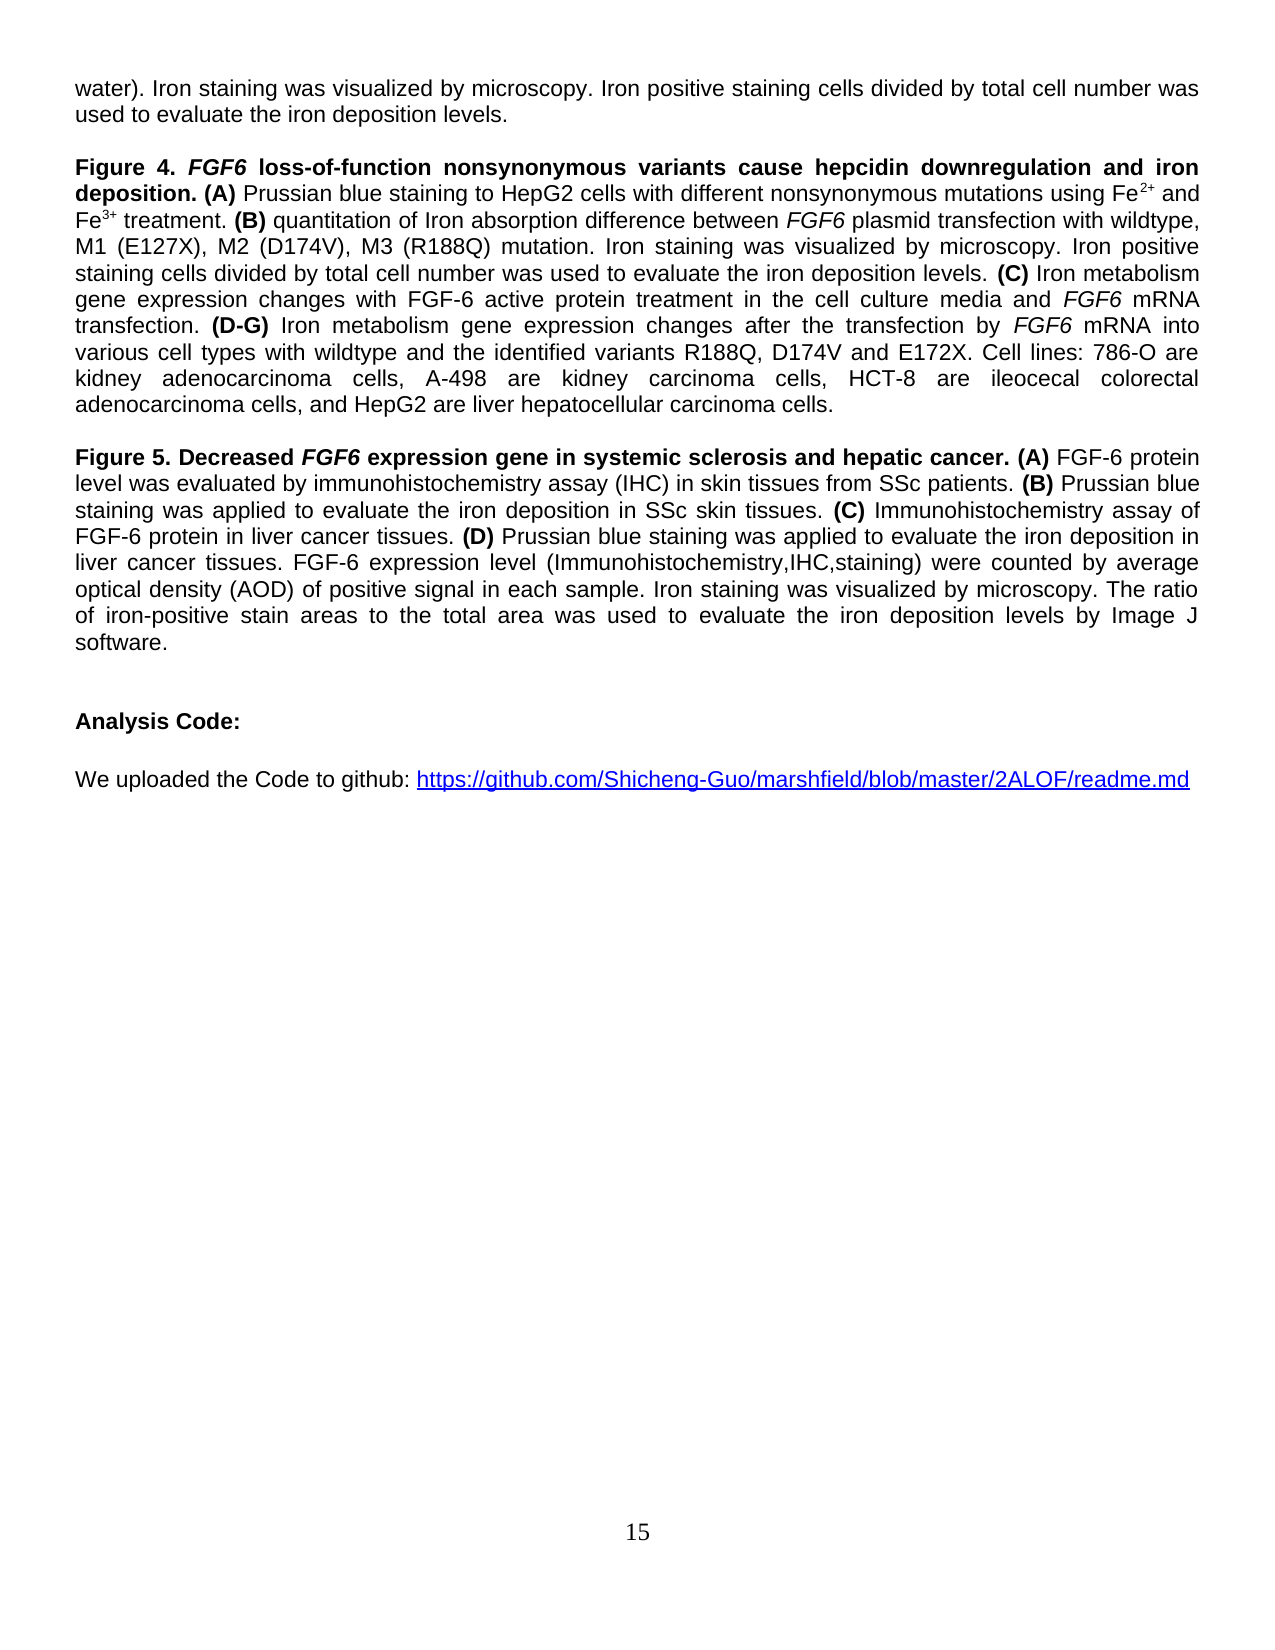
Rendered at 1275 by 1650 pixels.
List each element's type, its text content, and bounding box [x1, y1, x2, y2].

text We uploaded the Code to github: https://github.com/Shicheng-Guo/marshfield/blob/master/2ALOF/readme.md [75, 766, 1200, 792]
subtitle Analysis Code: [75, 708, 1200, 734]
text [75, 75, 1200, 128]
text Figure 5. Decreased FGF6 expression gene in systemic sclerosis and hepatic cancer. (A) FGF-6 protein level was evaluated by immunohistochemistry assay (IHC) in skin tissues from SSc patients. (B) Prussian blue staining was applied to evaluate the iron deposition in SSc skin tissues. (C) Immunohistochemistry assay of FGF-6 protein in liver cancer tissues. (D) Prussian blue staining was applied to evaluate the iron deposition in liver cancer tissues. FGF-6 expression level (Immunohistochemistry,IHC,staining) were counted by average optical density (AOD) of positive signal in each sample. Iron staining was visualized by microscopy. The ratio of iron-positive stain areas to the total area was used to evaluate the iron deposition levels by Image J software. [75, 444, 1200, 655]
text Figure 4. FGF6 loss-of-function nonsynonymous variants cause hepcidin downregulation and iron deposition. (A) Prussian blue staining to HepG2 cells with different nonsynonymous mutations using Fe2+ and Fe3+ treatment. (B) quantitation of Iron absorption difference between FGF6 plasmid transfection with wildtype, M1 (E127X), M2 (D174V), M3 (R188Q) mutation. Iron staining was visualized by microscopy. Iron positive staining cells divided by total cell number was used to evaluate the iron deposition levels. (C) Iron metabolism gene expression changes with FGF-6 active protein treatment in the cell culture media and FGF6 mRNA transfection. (D-G) Iron metabolism gene expression changes after the transfection by FGF6 mRNA into various cell types with wildtype and the identified variants R188Q, D174V and E172X. Cell lines: 786-O are kidney adenocarcinoma cells, A-498 are kidney carcinoma cells, HCT-8 are ileocecal colorectal adenocarcinoma cells, and HepG2 are liver hepatocellular carcinoma cells. [75, 154, 1200, 418]
